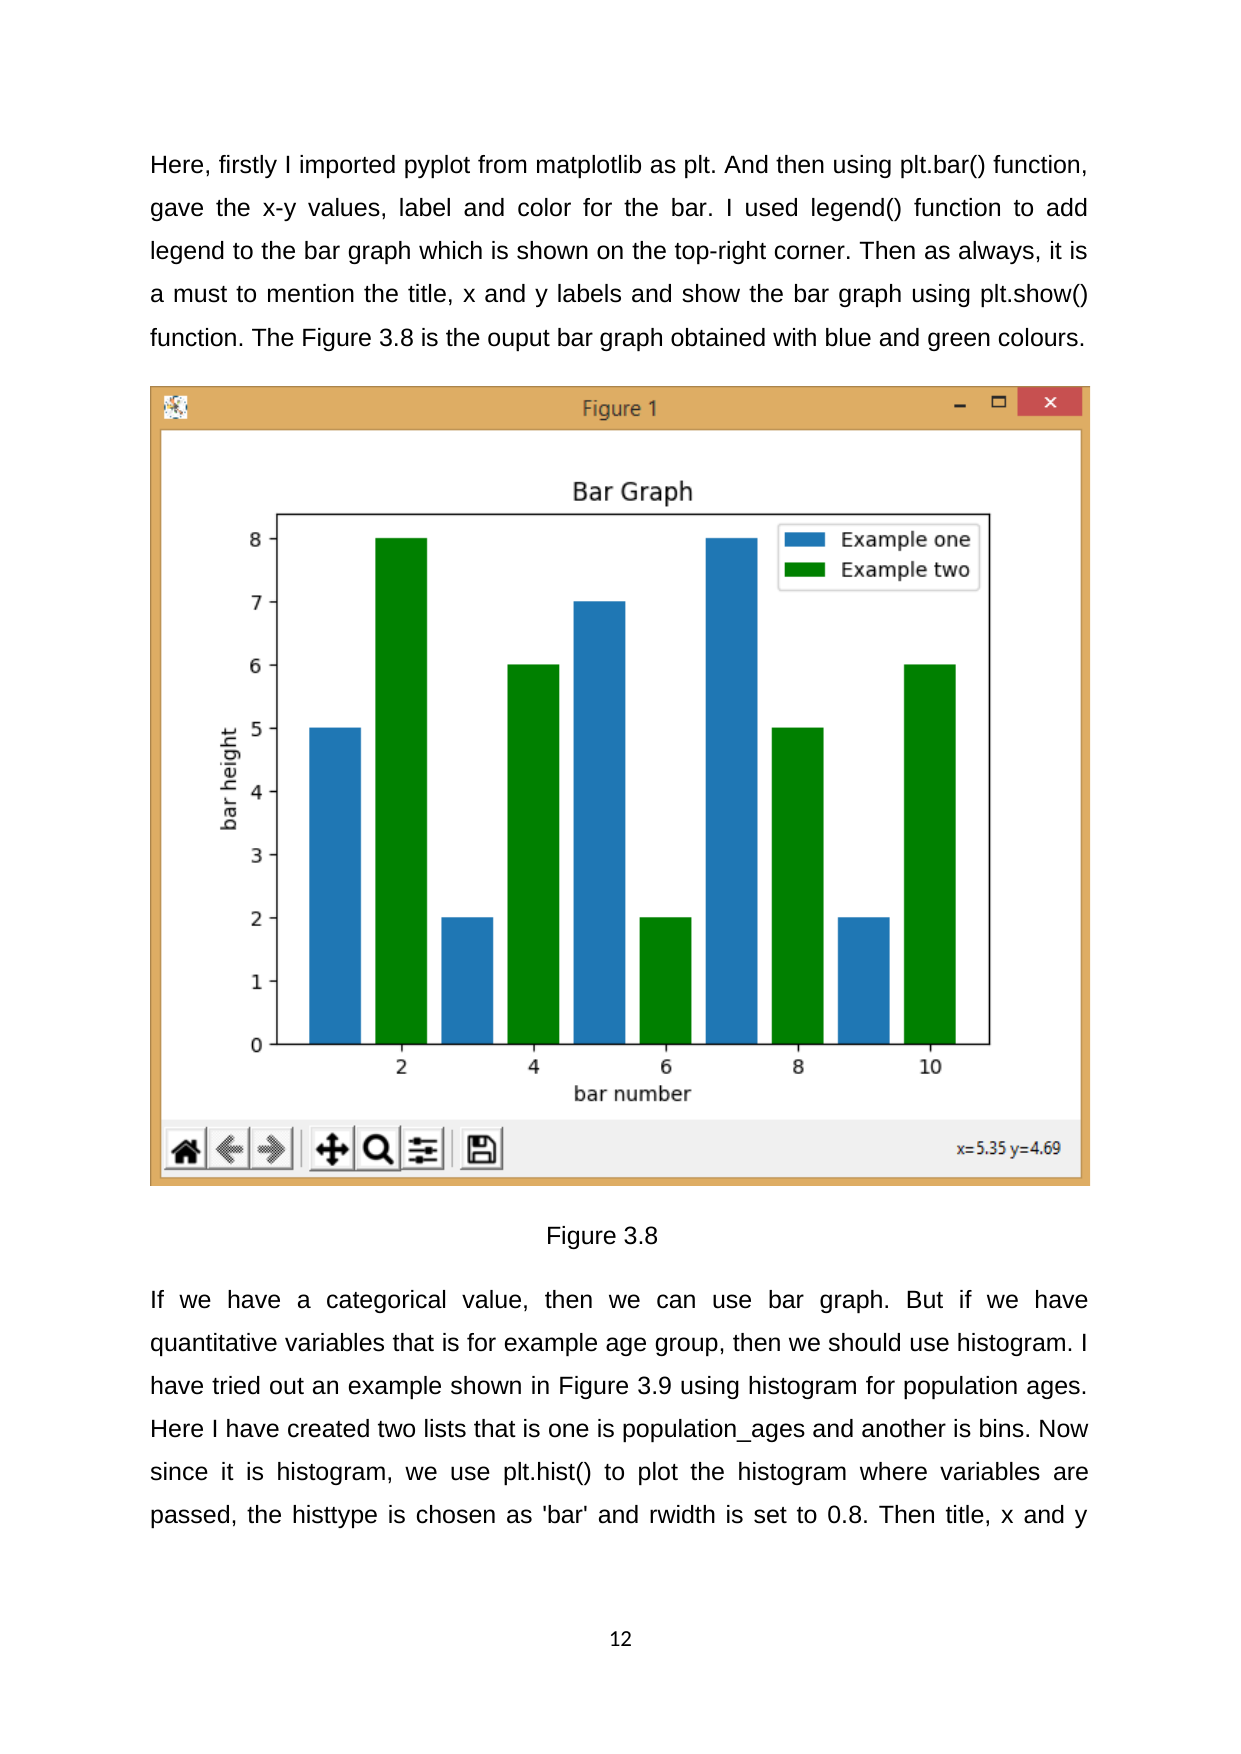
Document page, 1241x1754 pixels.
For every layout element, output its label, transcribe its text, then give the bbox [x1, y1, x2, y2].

picture [150, 386, 1091, 1186]
text Here, firstly I imported pyplot from matplotlib as plt. And then using plt.bar() function, gave the x-y values, label and color for the bar. I used legend() function to add legend to the bar graph which is shown on the top-right corner. Then as always, it is a must to mention the title, x and y labels and show the bar graph using plt.show() function. The Figure 3.8 is the ouput bar graph obtained with blue and green colours. [150, 150, 1090, 351]
text Figure 3.8 [150, 1221, 1090, 1249]
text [150, 1285, 1090, 1529]
